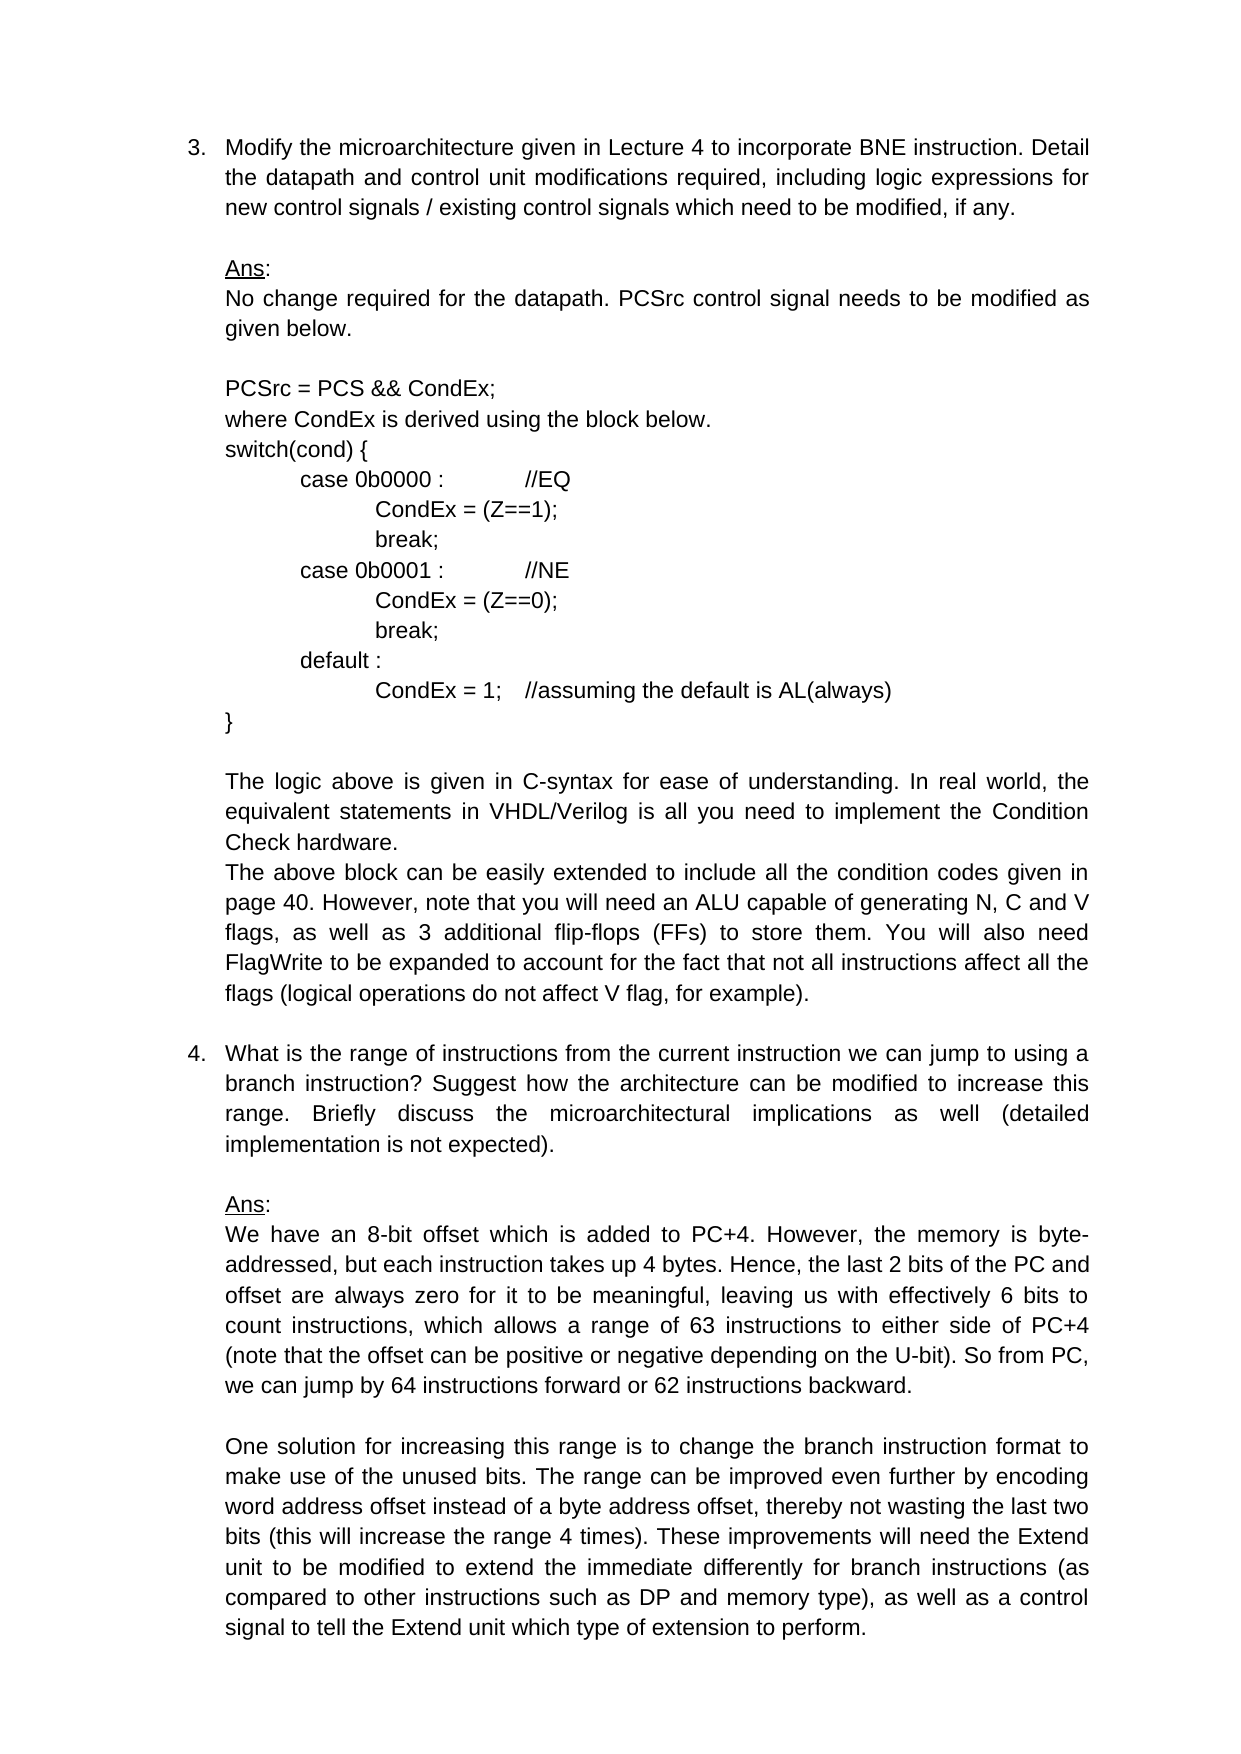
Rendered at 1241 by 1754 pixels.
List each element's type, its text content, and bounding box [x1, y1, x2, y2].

text case 0b0000 : //EQ [225, 466, 1090, 492]
text case 0b0001 : //NE [225, 557, 1090, 583]
text The above block can be easily extended to include all the condition codes given in page 40. However, note that you will need an ALU capable of generating N, C and V flags, as well as 3 additional flip-flops (FFs) to store them. You will also need FlagWrite to be expanded to account for the fact that not all instructions affect all the flags (logical operations do not affect V flag, for example). [225, 859, 1090, 1006]
text break; [225, 526, 1090, 553]
list Ans: [225, 1191, 1090, 1217]
text default : [225, 647, 1090, 673]
text PCSrc = PCS && CondEx; [225, 375, 1090, 402]
text break; [225, 617, 1090, 643]
text We have an 8-bit offset which is added to PC+4. However, the memory is byte-addressed, but each instruction takes up 4 bytes. Hence, the last 2 bits of the PC and offset are always zero for it to be meaningful, leaving us with effectively 6 bits to count instructions, which allows a range of 63 instructions to either side of PC+4 (note that the offset can be positive or negative depending on the U-bit). So from PC, we can jump by 64 instructions forward or 62 instructions backward. [225, 1221, 1090, 1398]
text Ans: [225, 254, 1090, 281]
text } [225, 708, 1090, 734]
list What is the range of instructions from the current instruction we can jump to using a branch instruction? Suggest how the architecture can be modified to increase this range. Briefly discuss the microarchitectural implications as well (detailed implementation is not expected). [187, 1040, 1090, 1157]
text where CondEx is derived using the block below. [225, 406, 1090, 432]
text One solution for increasing this range is to change the branch instruction format to make use of the unused bits. The range can be improved even further by encoding word address offset instead of a byte address offset, thereby not wasting the last two bits (this will increase the range 4 times). These improvements will need the Extend unit to be modified to extend the immediate differently for branch instructions (as compared to other instructions such as DP and memory type), as well as a control signal to tell the Extend unit which type of extension to perform. [225, 1433, 1090, 1640]
text CondEx = (Z==1); [225, 496, 1090, 522]
text switch(cond) { [225, 436, 1090, 462]
text CondEx = (Z==0); [225, 587, 1090, 613]
text CondEx = 1; //assuming the default is AL(always) [225, 677, 1090, 704]
text The logic above is given in C-syntax for ease of understanding. In real world, the equivalent statements in VHDL/Verilog is all you need to implement the Condition Check hardware. [225, 768, 1090, 855]
text No change required for the datapath. PCSrc control signal needs to be modified as given below. [225, 285, 1090, 341]
list Modify the microarchitecture given in Lecture 4 to incorporate BNE instruction. Detail the datapath and control unit modifications required, including logic expressions for new control signals / existing control signals which need to be modified, if any. [187, 134, 1090, 220]
